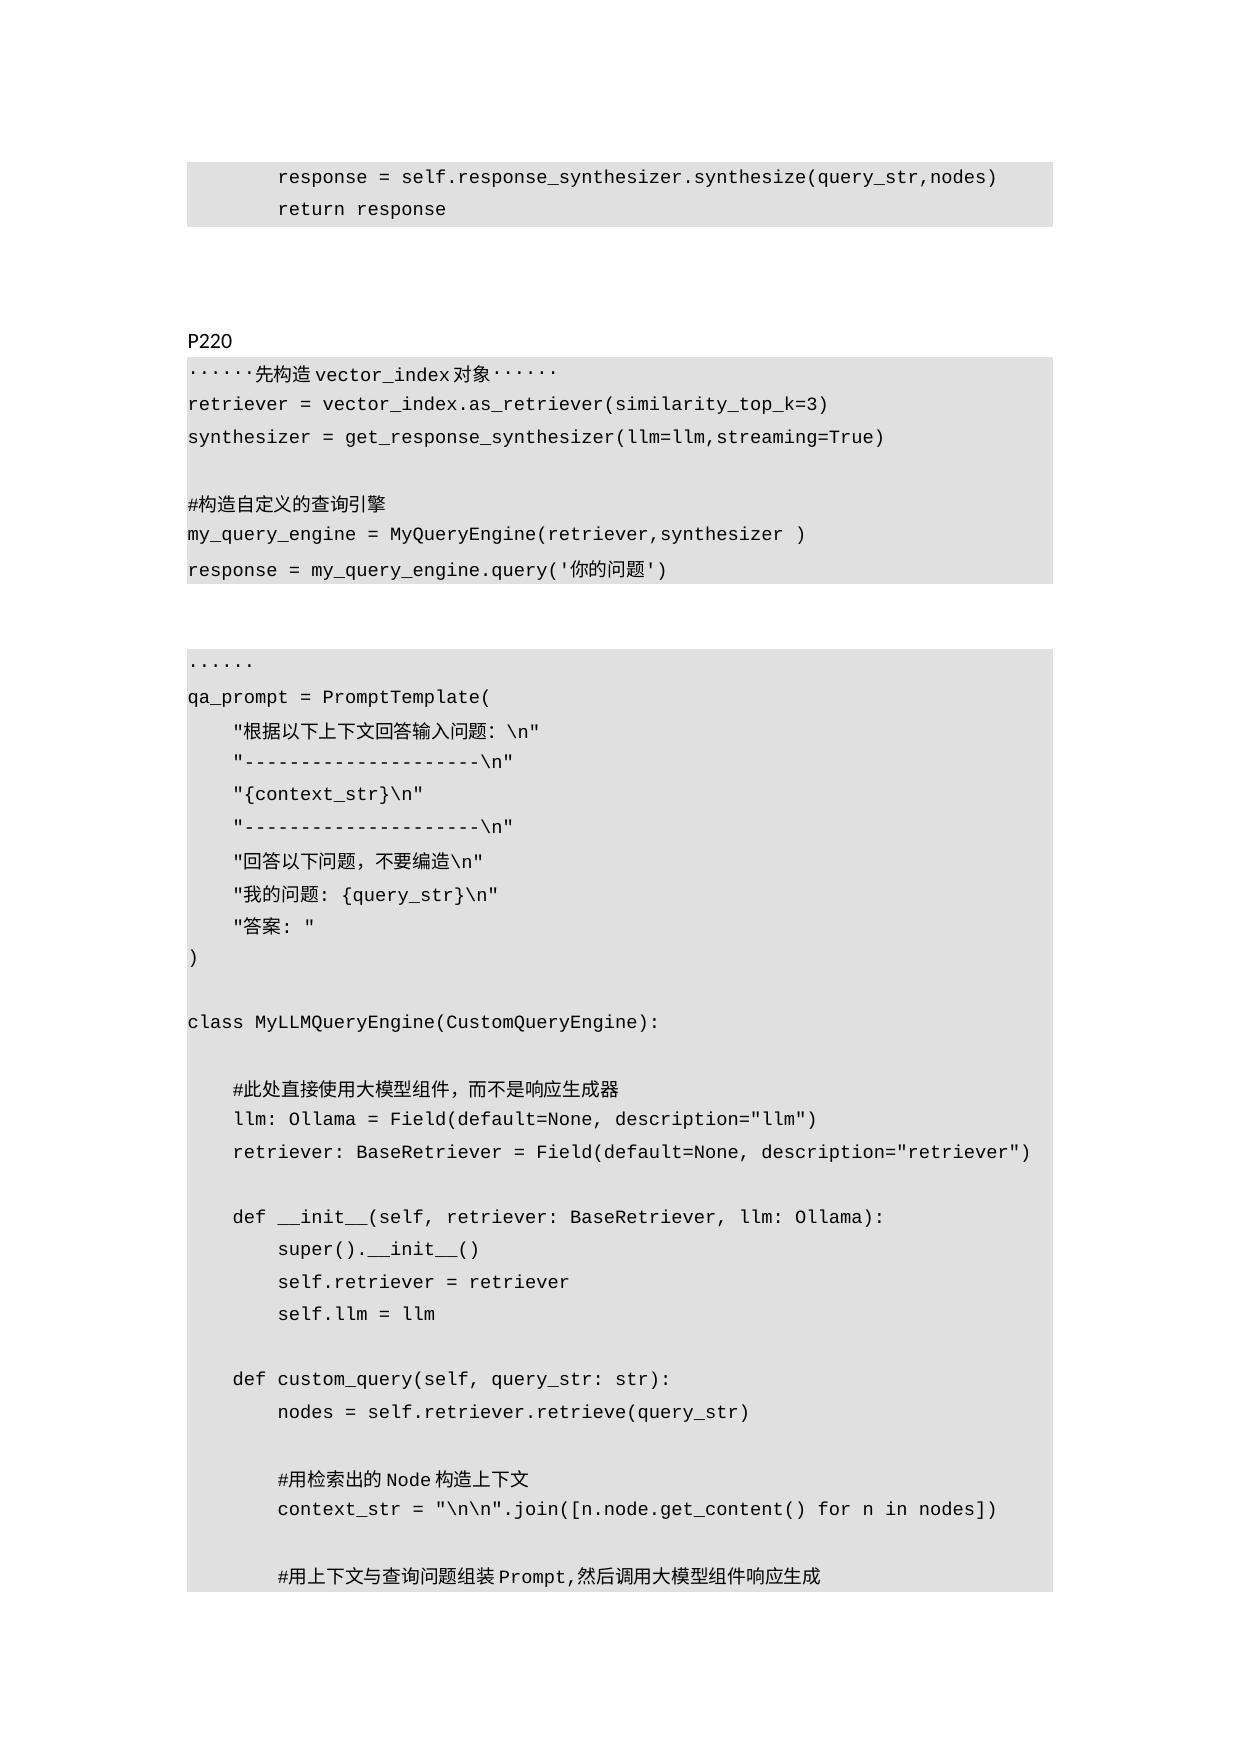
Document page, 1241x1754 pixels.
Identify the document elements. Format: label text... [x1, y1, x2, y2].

text response = self.response_synthesizer.synthesize(query_str,nodes) [187, 162, 1053, 194]
text "{context_str}\n" [187, 779, 1053, 812]
text "回答以下问题，不要编造\n" [187, 844, 1053, 877]
text ) [187, 942, 1053, 974]
text "根据以下上下文回答输入问题：\n" [187, 714, 1053, 747]
text super().__init__() [187, 1234, 1053, 1267]
text retriever = vector_index.as_retriever(similarity_top_k=3) [187, 389, 1053, 422]
text retriever: BaseRetriever = Field(default=None, description="retriever") [187, 1137, 1053, 1169]
text def custom_query(self, query_str: str): [187, 1364, 1053, 1397]
text nodes = self.retriever.retrieve(query_str) [187, 1397, 1053, 1429]
text ......先构造vector_index对象...... [187, 357, 1053, 389]
text P220 [187, 324, 1053, 357]
text llm: Ollama = Field(default=None, description="llm") [187, 1104, 1053, 1137]
text my_query_engine = MyQueryEngine(retriever,synthesizer ) [187, 519, 1053, 552]
text #构造自定义的查询引擎 [187, 487, 1053, 519]
text synthesizer = get_response_synthesizer(llm=llm,streaming=True) [187, 422, 1053, 454]
text context_str = "\n\n".join([n.node.get_content() for n in nodes]) [187, 1494, 1053, 1527]
text "我的问题: {query_str}\n" [187, 877, 1053, 909]
text return response [187, 194, 1053, 227]
text "---------------------\n" [187, 747, 1053, 779]
text "答案: " [187, 909, 1053, 942]
text #此处直接使用大模型组件，而不是响应生成器 [187, 1072, 1053, 1104]
text #用上下文与查询问题组装Prompt,然后调用大模型组件响应生成 [187, 1559, 1053, 1592]
text self.llm = llm [187, 1299, 1053, 1332]
text ...... [187, 649, 1053, 682]
text #用检索出的Node构造上下文 [187, 1462, 1053, 1494]
text self.retriever = retriever [187, 1267, 1053, 1299]
text response = my_query_engine.query('你的问题') [187, 552, 1053, 584]
text class MyLLMQueryEngine(CustomQueryEngine): [187, 1007, 1053, 1039]
text "---------------------\n" [187, 812, 1053, 844]
text qa_prompt = PromptTemplate( [187, 682, 1053, 714]
text def __init__(self, retriever: BaseRetriever, llm: Ollama): [187, 1202, 1053, 1234]
